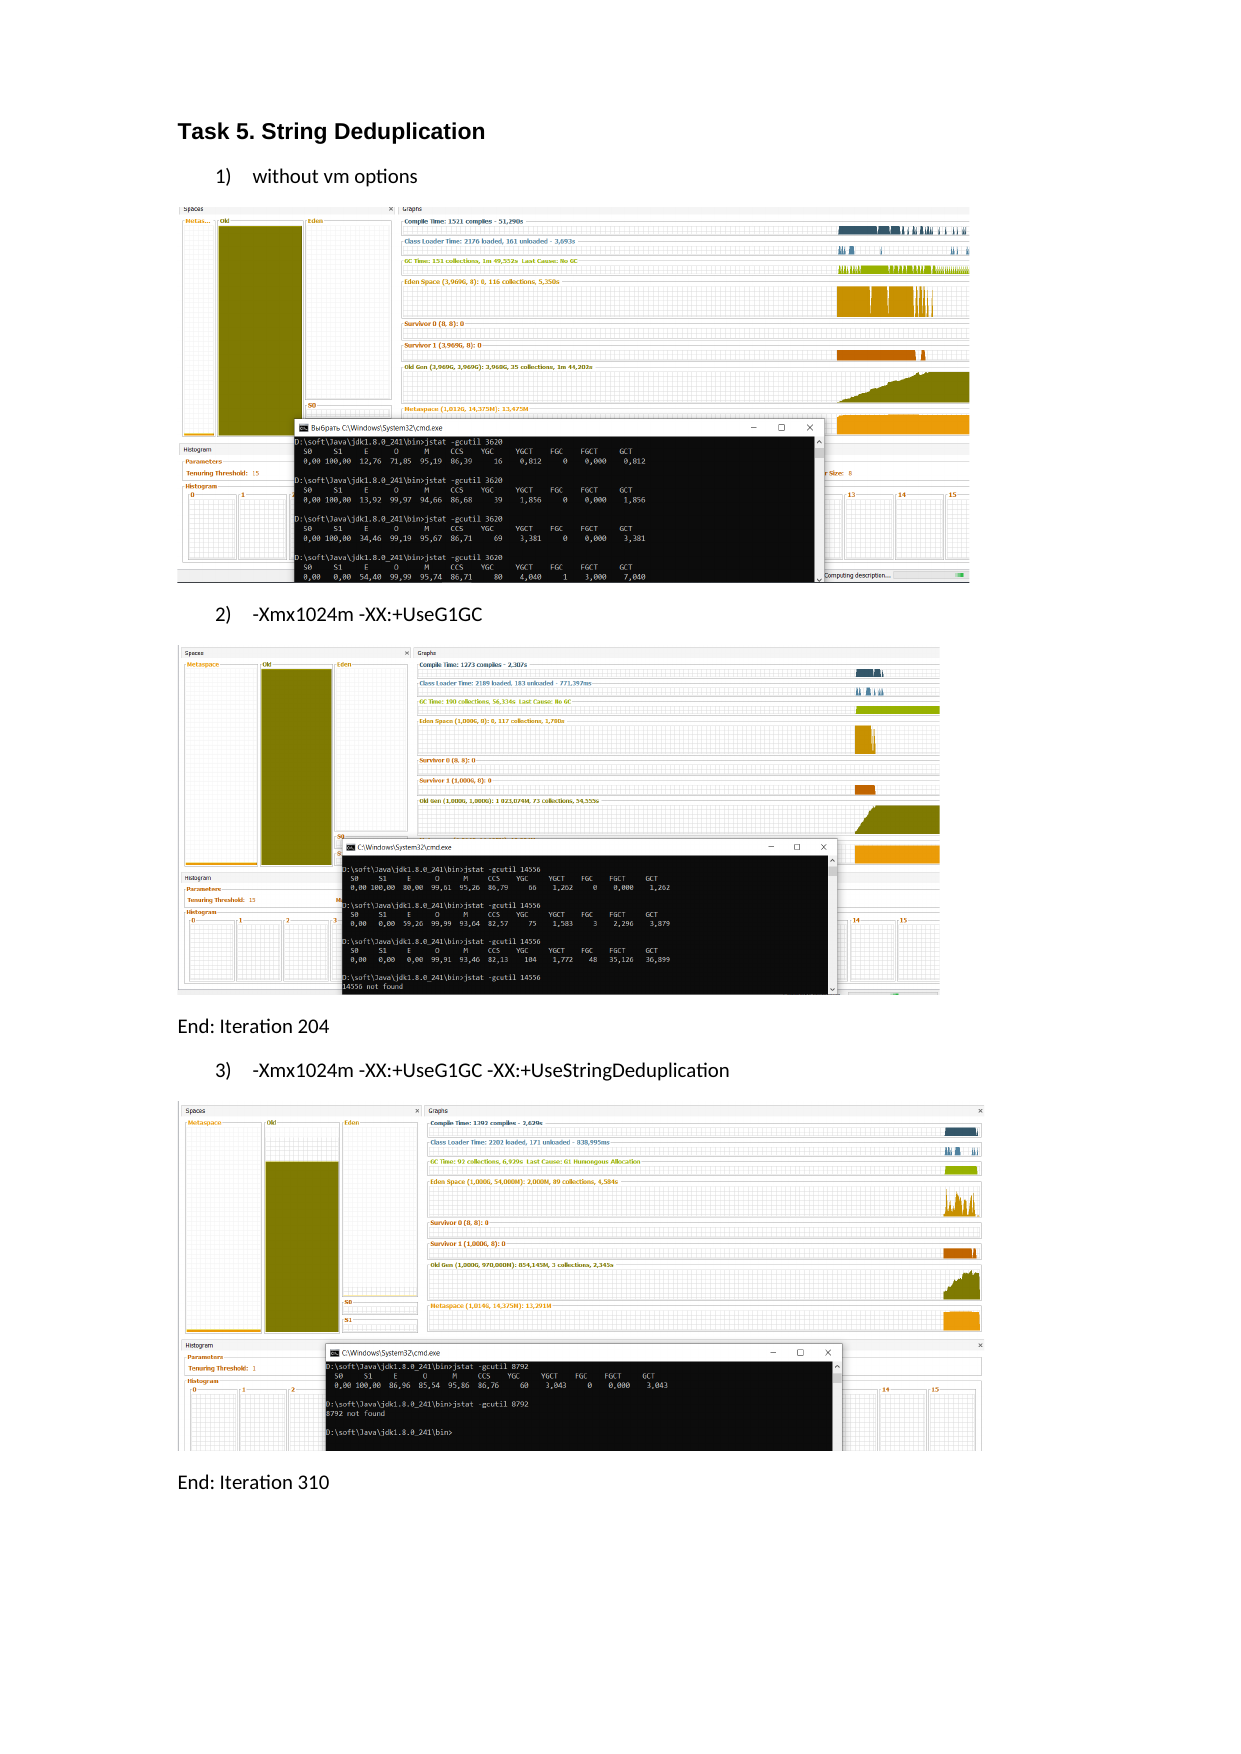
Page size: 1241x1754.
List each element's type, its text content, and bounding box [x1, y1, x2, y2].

text End: Iteration 310 [177, 1469, 1152, 1494]
list without vm options [215, 163, 1152, 189]
text End: Iteration 204 [177, 1014, 1152, 1039]
list -Xmx1024m -XX:+UseG1GC -XX:+UseStringDeduplication [215, 1058, 1152, 1083]
text Task 5. String Deduplication [177, 118, 1152, 144]
list -Xmx1024m -XX:+UseG1GC [215, 601, 1152, 627]
picture [177, 1101, 985, 1451]
picture [177, 645, 940, 995]
picture [177, 207, 970, 583]
